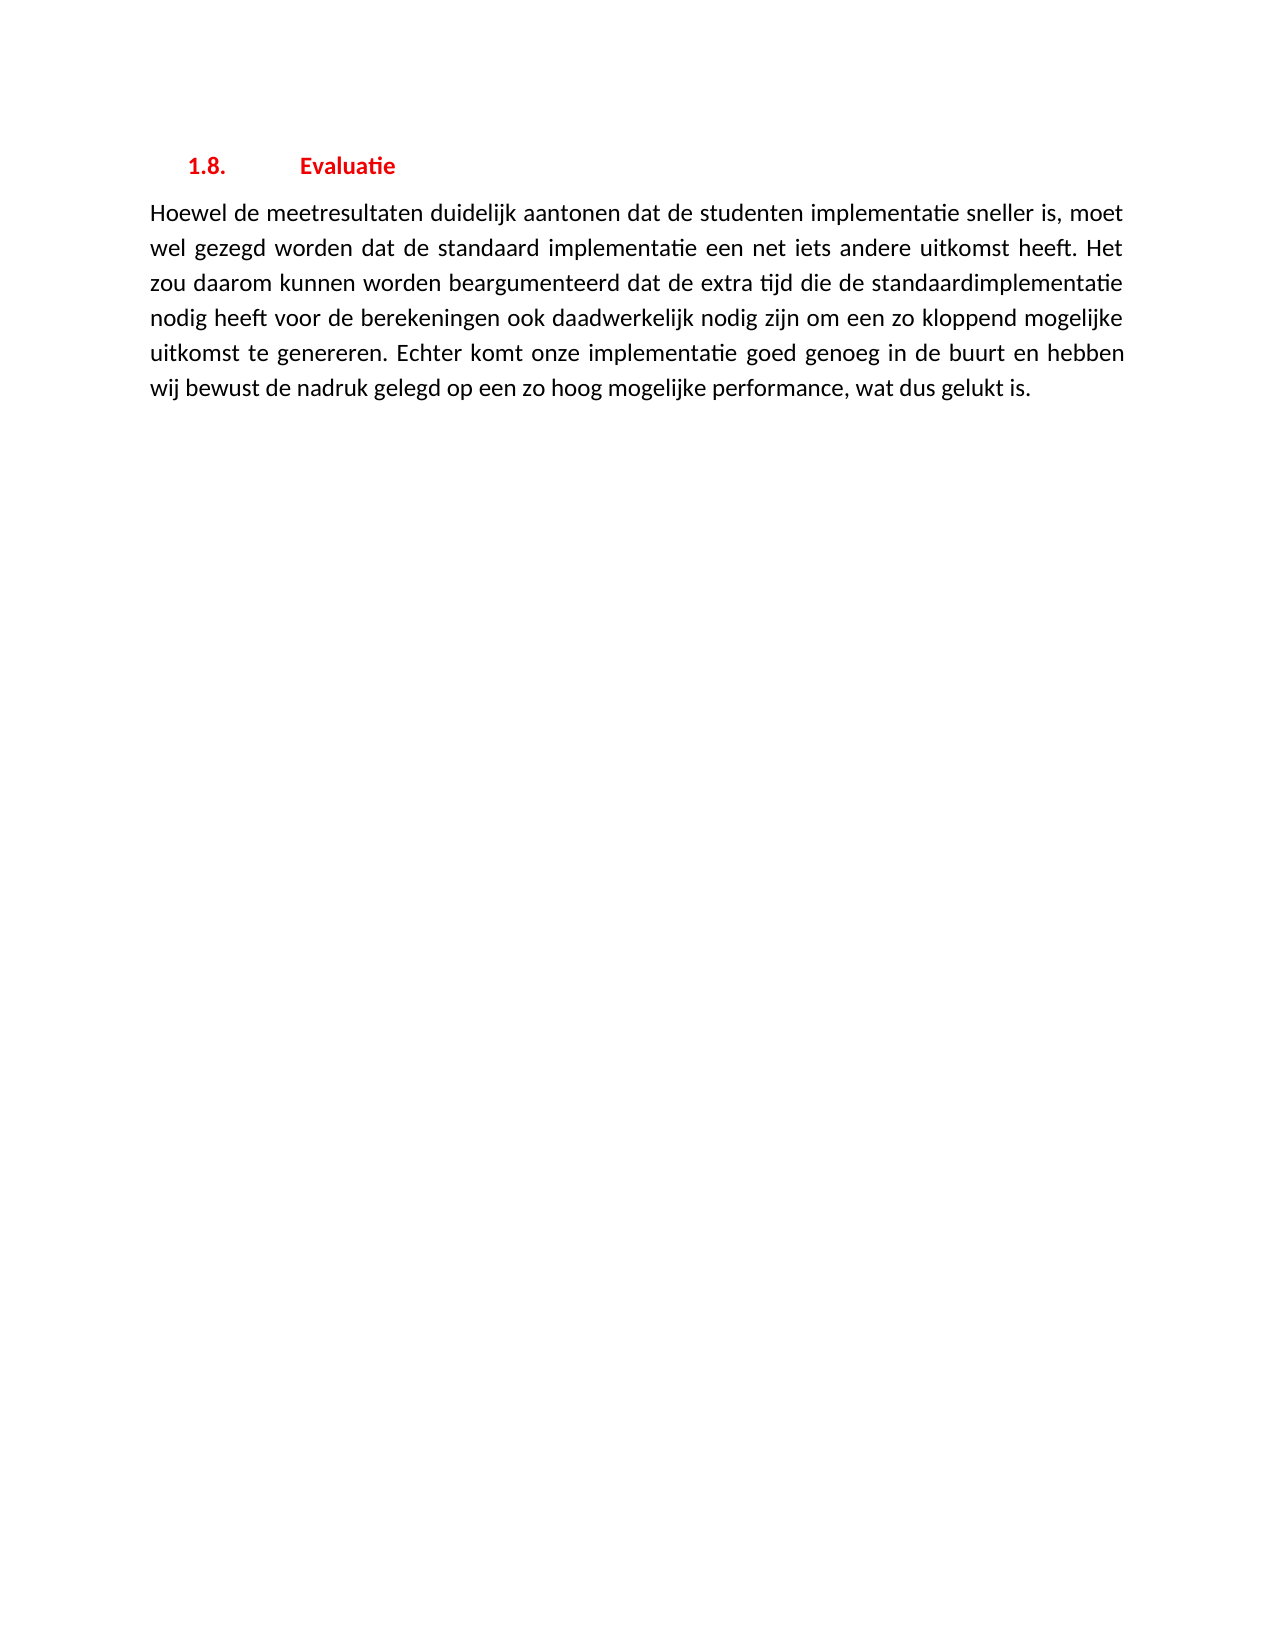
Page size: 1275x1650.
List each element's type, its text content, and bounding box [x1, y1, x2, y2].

subtitle Evaluatie [187, 150, 1125, 181]
text Hoewel de meetresultaten duidelijk aantonen dat de studenten implementatie sneller is, moet wel gezegd worden dat de standaard implementatie een net iets andere uitkomst heeft. Het zou daarom kunnen worden beargumenteerd dat de extra tijd die de standaardimplementatie nodig heeft voor de berekeningen ook daadwerkelijk nodig zijn om een zo kloppend mogelijke uitkomst te genereren. Echter komt onze implementatie goed genoeg in de buurt en hebben wij bewust de nadruk gelegd op een zo hoog mogelijke performance, wat dus gelukt is. [150, 197, 1125, 403]
